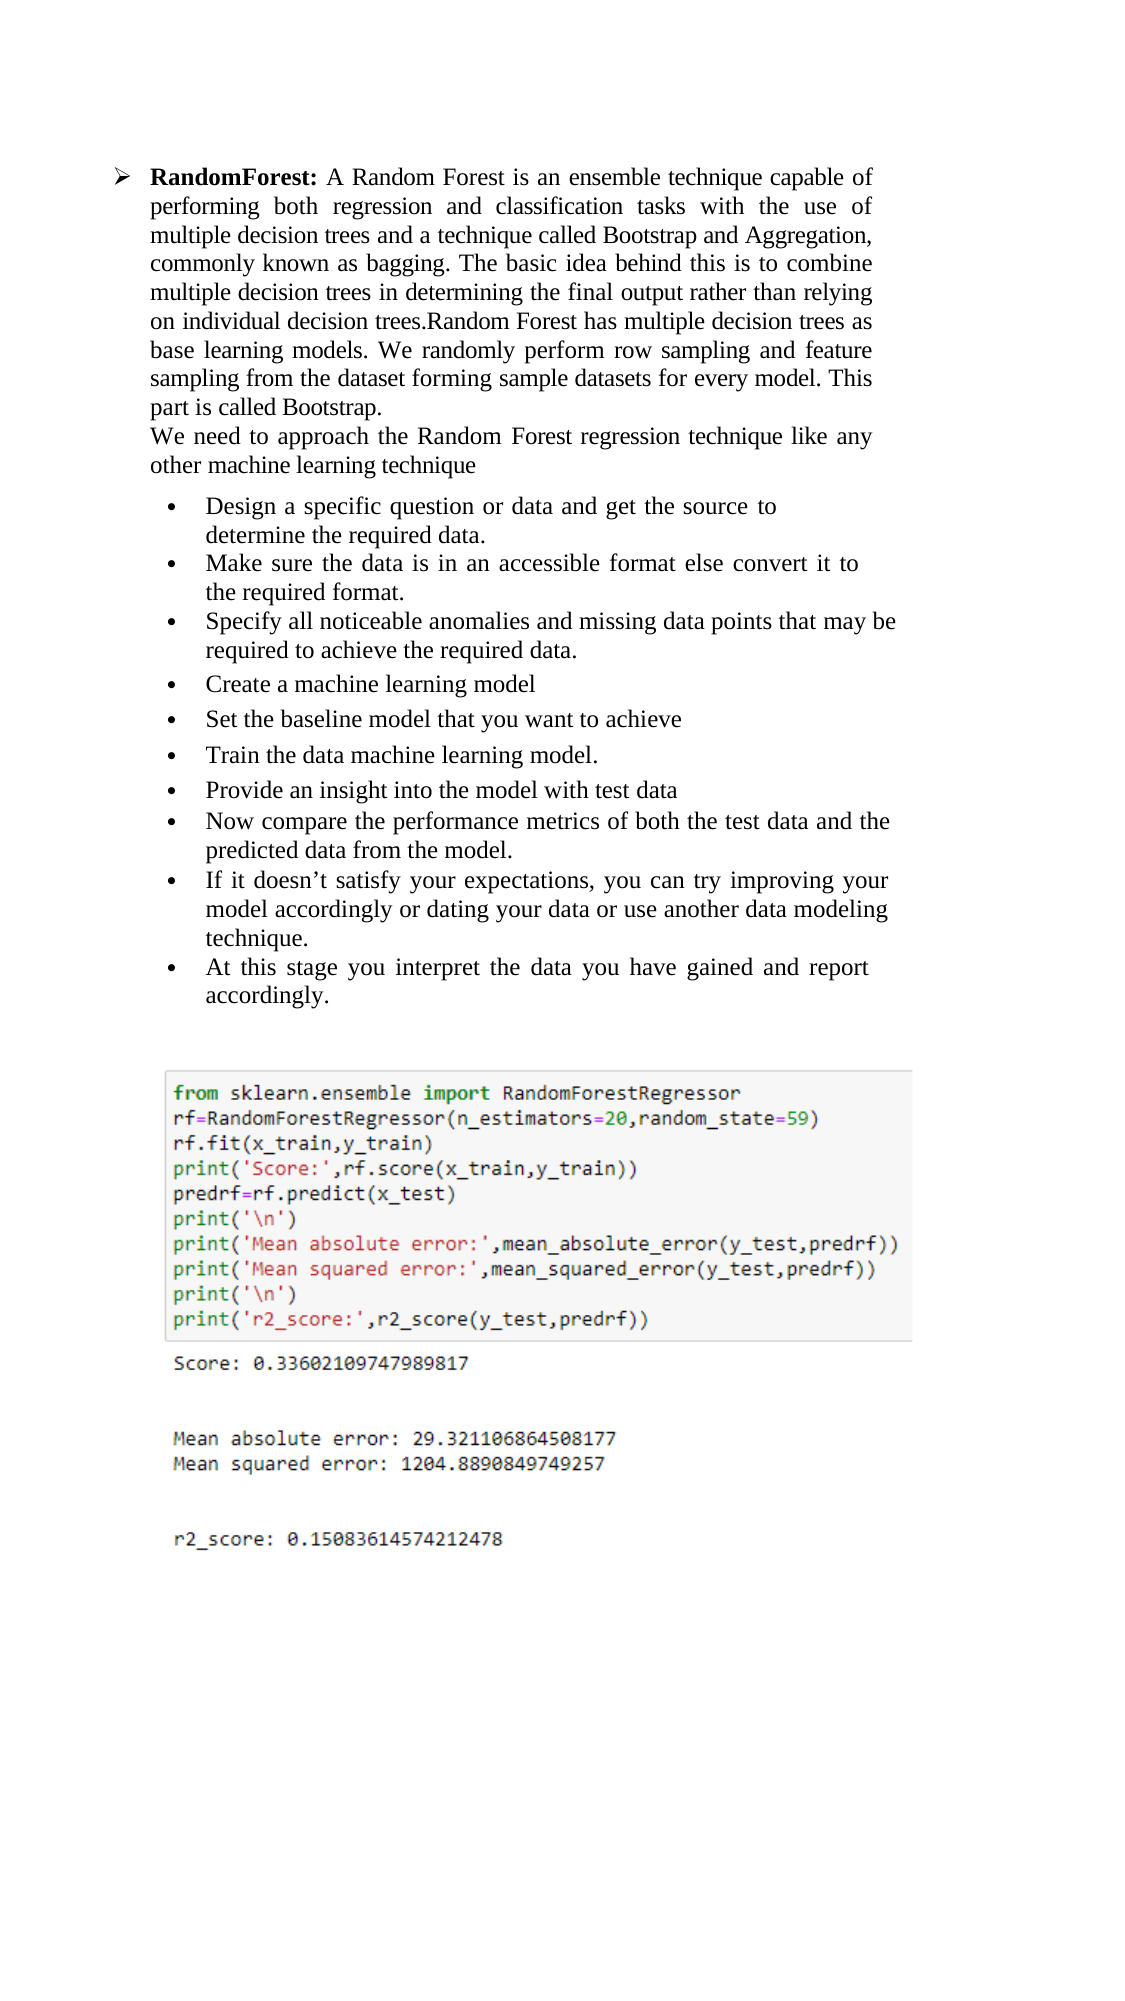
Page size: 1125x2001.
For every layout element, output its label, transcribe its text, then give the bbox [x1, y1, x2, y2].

list Train the data machine learning model. [168, 735, 1050, 770]
list Provide an insight into the model with test data [168, 770, 1050, 806]
list RandomForest: A Random Forest is an ensemble technique capable of performing both regression and classification tasks with the use of multiple decision trees and a technique called Bootstrap and Aggregation, commonly known as bagging. The basic idea behind this is to combine multiple decision trees in determining the final output rather than relying on individual decision trees.Random Forest has multiple decision trees as base learning models. We randomly perform row sampling and feature sampling from the dataset forming sample datasets for every model. This part is called Bootstrap. [112, 162, 872, 421]
list At this stage you interpret the data you have gained and report accordingly. [168, 952, 869, 1009]
list Now compare the performance metrics of both the test data and the predicted data from the model. [168, 806, 891, 863]
list If it doesn’t satisfy your expectations, you can try improving your model accordingly or dating your data or use another data modeling technique. [168, 865, 889, 952]
list We need to approach the Random Forest regression technique like any other machine learning technique [150, 421, 872, 478]
list Specify all noticeable anomalies and missing data points that may be required to achieve the required data. [168, 606, 896, 664]
list Make sure the data is in an accessible format else convert it to the required format. [168, 548, 860, 606]
list Design a specific question or data and get the source to determine the required data. [168, 491, 777, 548]
list Set the baseline model that you want to achieve [168, 699, 1050, 735]
list Create a machine learning model [168, 664, 1050, 699]
